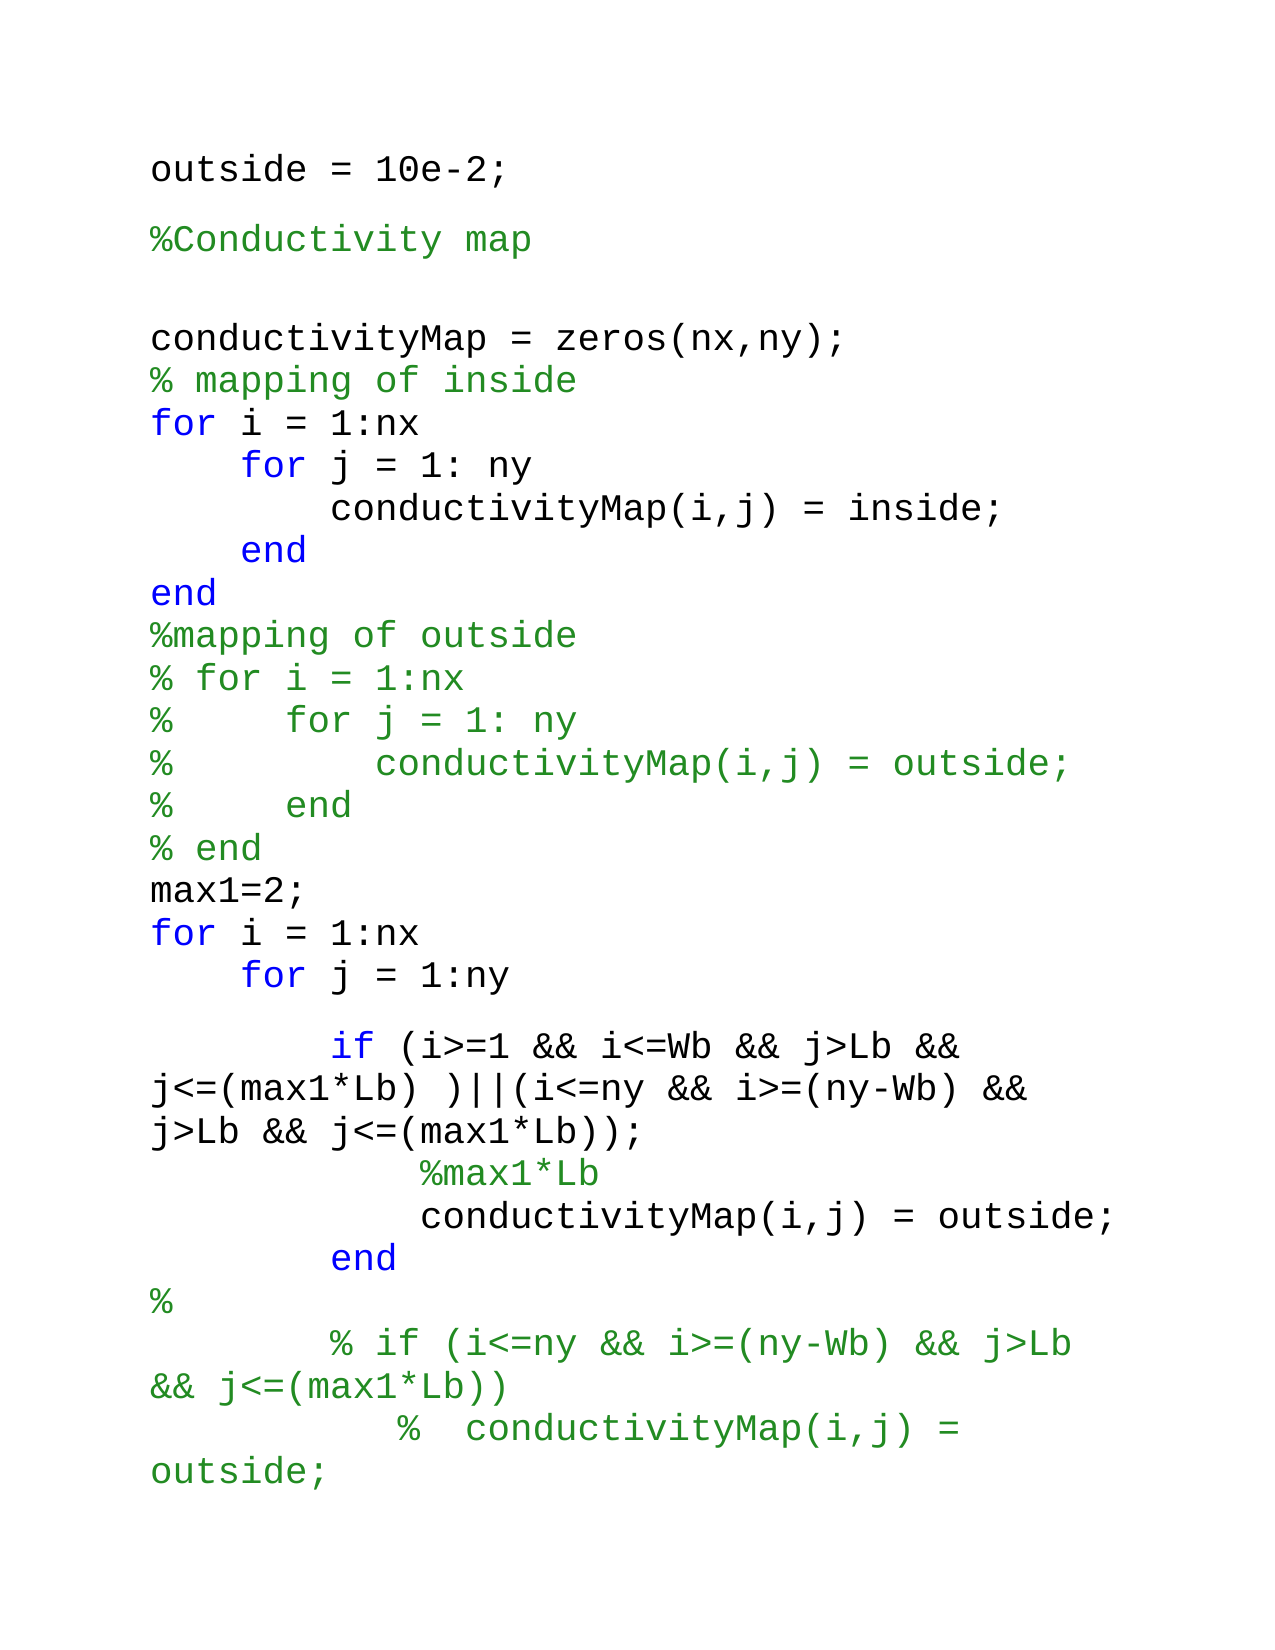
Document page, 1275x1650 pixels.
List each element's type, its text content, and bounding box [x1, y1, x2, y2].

text % end [150, 829, 1125, 872]
text for j = 1:ny [150, 957, 1125, 999]
text % end [150, 787, 1125, 829]
text % [150, 1282, 1125, 1324]
text % conductivityMap(i,j) = outside; [150, 1409, 1125, 1494]
text %max1*Lb [150, 1154, 1125, 1197]
text % if (i<=ny && i>=(ny-Wb) && j>Lb && j<=(max1*Lb)) [150, 1324, 1125, 1409]
text end [150, 532, 1125, 574]
text % conductivityMap(i,j) = outside; [150, 744, 1125, 787]
text end [150, 1239, 1125, 1282]
text if (i>=1 && i<=Wb && j>Lb && j<=(max1*Lb) )||(i<=ny && i>=(ny-Wb) && j>Lb && j<=(max1*Lb)); [150, 1027, 1125, 1154]
text conductivityMap = zeros(nx,ny); [150, 319, 1125, 362]
text outside = 10e-2; [150, 150, 1125, 192]
text for i = 1:nx [150, 404, 1125, 447]
text for j = 1: ny [150, 447, 1125, 489]
text end [150, 574, 1125, 617]
text for i = 1:nx [150, 914, 1125, 957]
text %Conductivity map [150, 221, 1125, 263]
text % mapping of inside [150, 362, 1125, 404]
text %mapping of outside [150, 617, 1125, 659]
text % for i = 1:nx [150, 659, 1125, 702]
text conductivityMap(i,j) = inside; [150, 489, 1125, 532]
text % for j = 1: ny [150, 702, 1125, 744]
text conductivityMap(i,j) = outside; [150, 1197, 1125, 1239]
text max1=2; [150, 872, 1125, 914]
